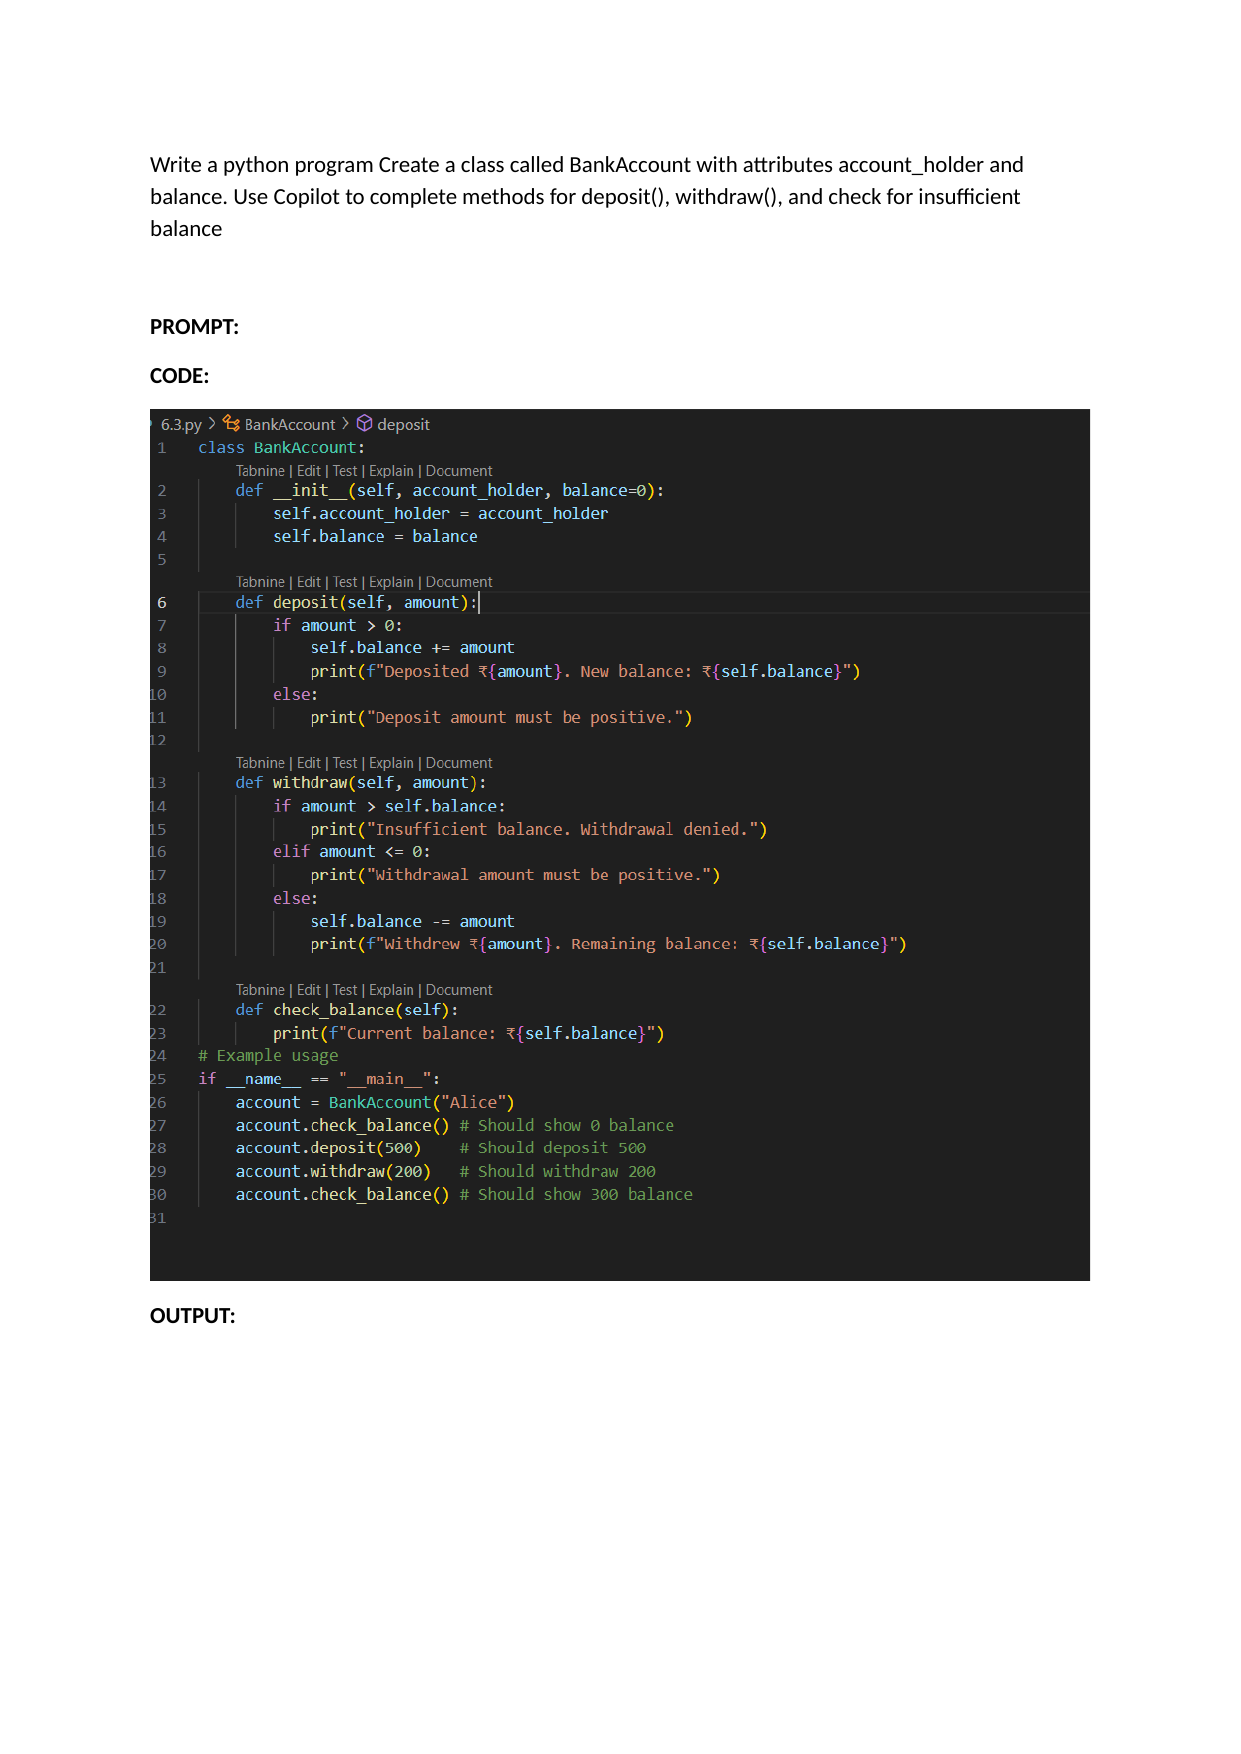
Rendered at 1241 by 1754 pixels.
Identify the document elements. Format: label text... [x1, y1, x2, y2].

picture [150, 409, 1091, 1281]
text Write a python program Create a class called BankAccount with attributes account_holder and balance. Use Copilot to complete methods for deposit(), withdraw(), and check for insufficient balance [150, 150, 1090, 242]
text PROMPT: [150, 312, 1090, 340]
text OUTPUT: [150, 1301, 1090, 1329]
text CODE: [150, 361, 1090, 389]
